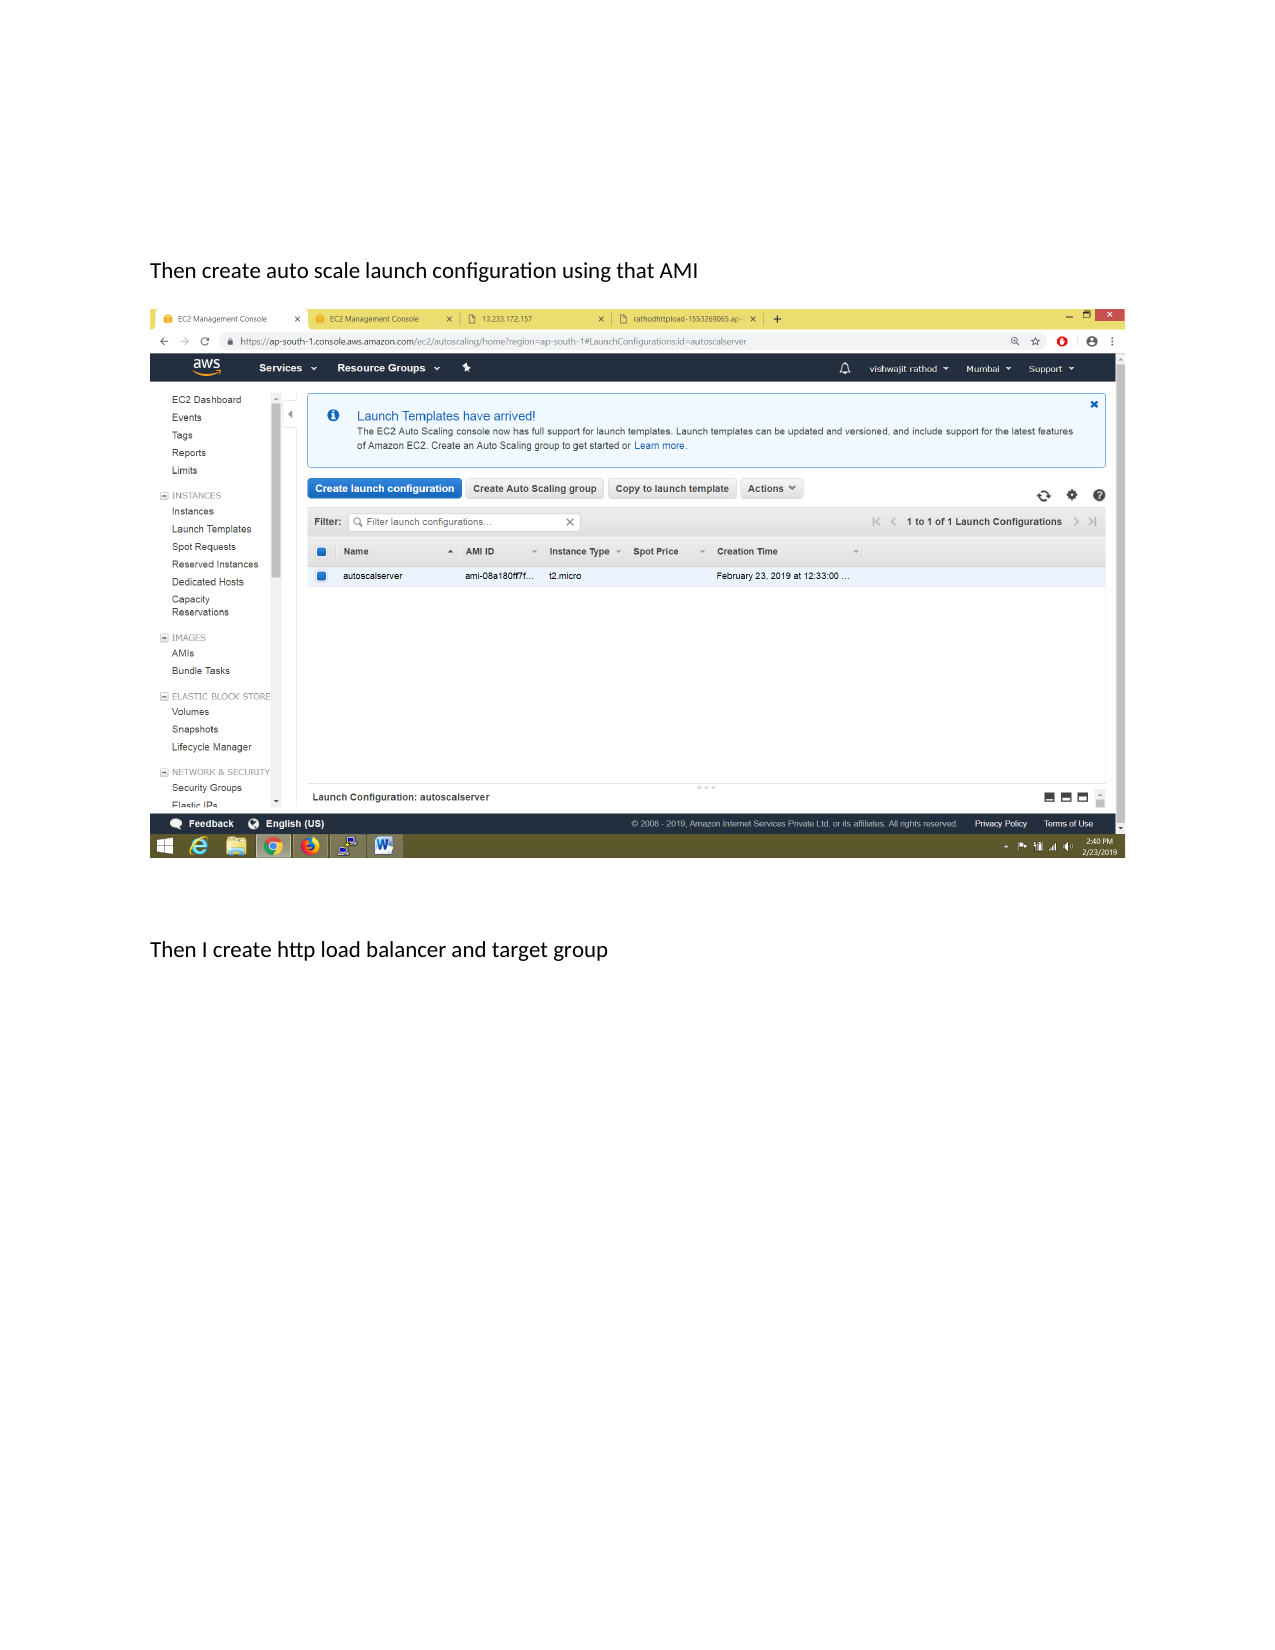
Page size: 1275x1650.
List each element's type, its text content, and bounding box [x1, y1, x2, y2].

text Then I create http load balancer and target group [150, 936, 1125, 963]
picture [150, 309, 1125, 858]
text Then create auto scale launch configuration using that AMI [150, 256, 1125, 284]
